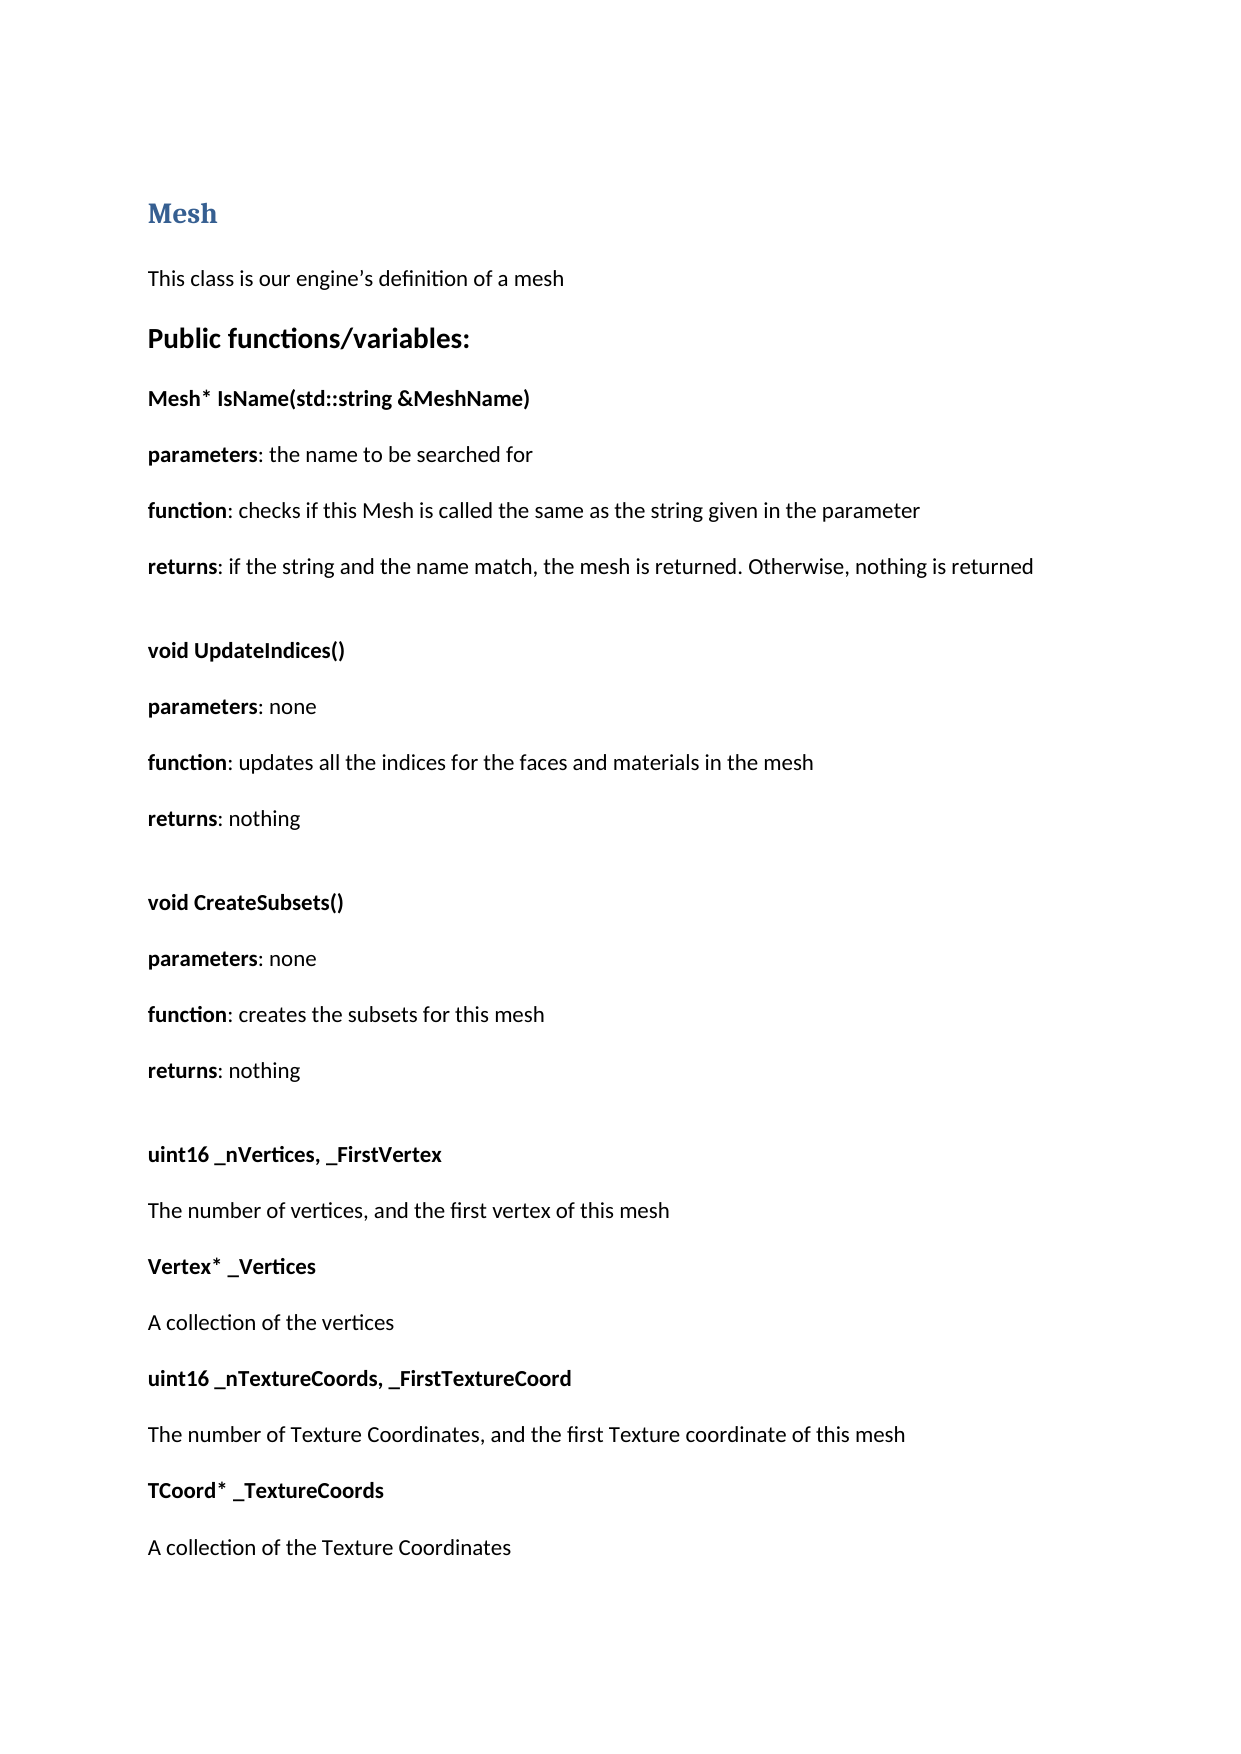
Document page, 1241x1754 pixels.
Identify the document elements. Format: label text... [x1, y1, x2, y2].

text TCoord* _TextureCoords [148, 1477, 1093, 1505]
text A collection of the Texture Coordinates [148, 1533, 1093, 1561]
text Vertex* _Vertices [148, 1252, 1093, 1281]
text uint16 _nVertices, _FirstVertex [148, 1140, 1093, 1168]
text Public functions/variables: [148, 320, 1093, 356]
text This class is our engine’s definition of a mesh [148, 264, 1093, 292]
text void CreateSubsets() [148, 888, 1093, 916]
text returns: if the string and the name match, the mesh is returned. Otherwise, nothing is returned [148, 552, 1093, 580]
text returns: nothing [148, 1056, 1093, 1084]
text function: creates the subsets for this mesh [148, 1000, 1093, 1028]
text The number of Texture Coordinates, and the first Texture coordinate of this mesh [148, 1421, 1093, 1449]
text function: checks if this Mesh is called the same as the string given in the parameter [148, 496, 1093, 524]
text returns: nothing [148, 804, 1093, 832]
text parameters: none [148, 944, 1093, 972]
text function: updates all the indices for the faces and materials in the mesh [148, 748, 1093, 776]
text The number of vertices, and the first vertex of this mesh [148, 1196, 1093, 1224]
text parameters: none [148, 692, 1093, 720]
subtitle Mesh [148, 198, 1093, 231]
text uint16 _nTextureCoords, _FirstTextureCoord [148, 1364, 1093, 1393]
text void UpdateIndices() [148, 636, 1093, 664]
text Mesh* IsName(std::string &MeshName) [148, 384, 1093, 412]
text A collection of the vertices [148, 1308, 1093, 1337]
text parameters: the name to be searched for [148, 440, 1093, 468]
